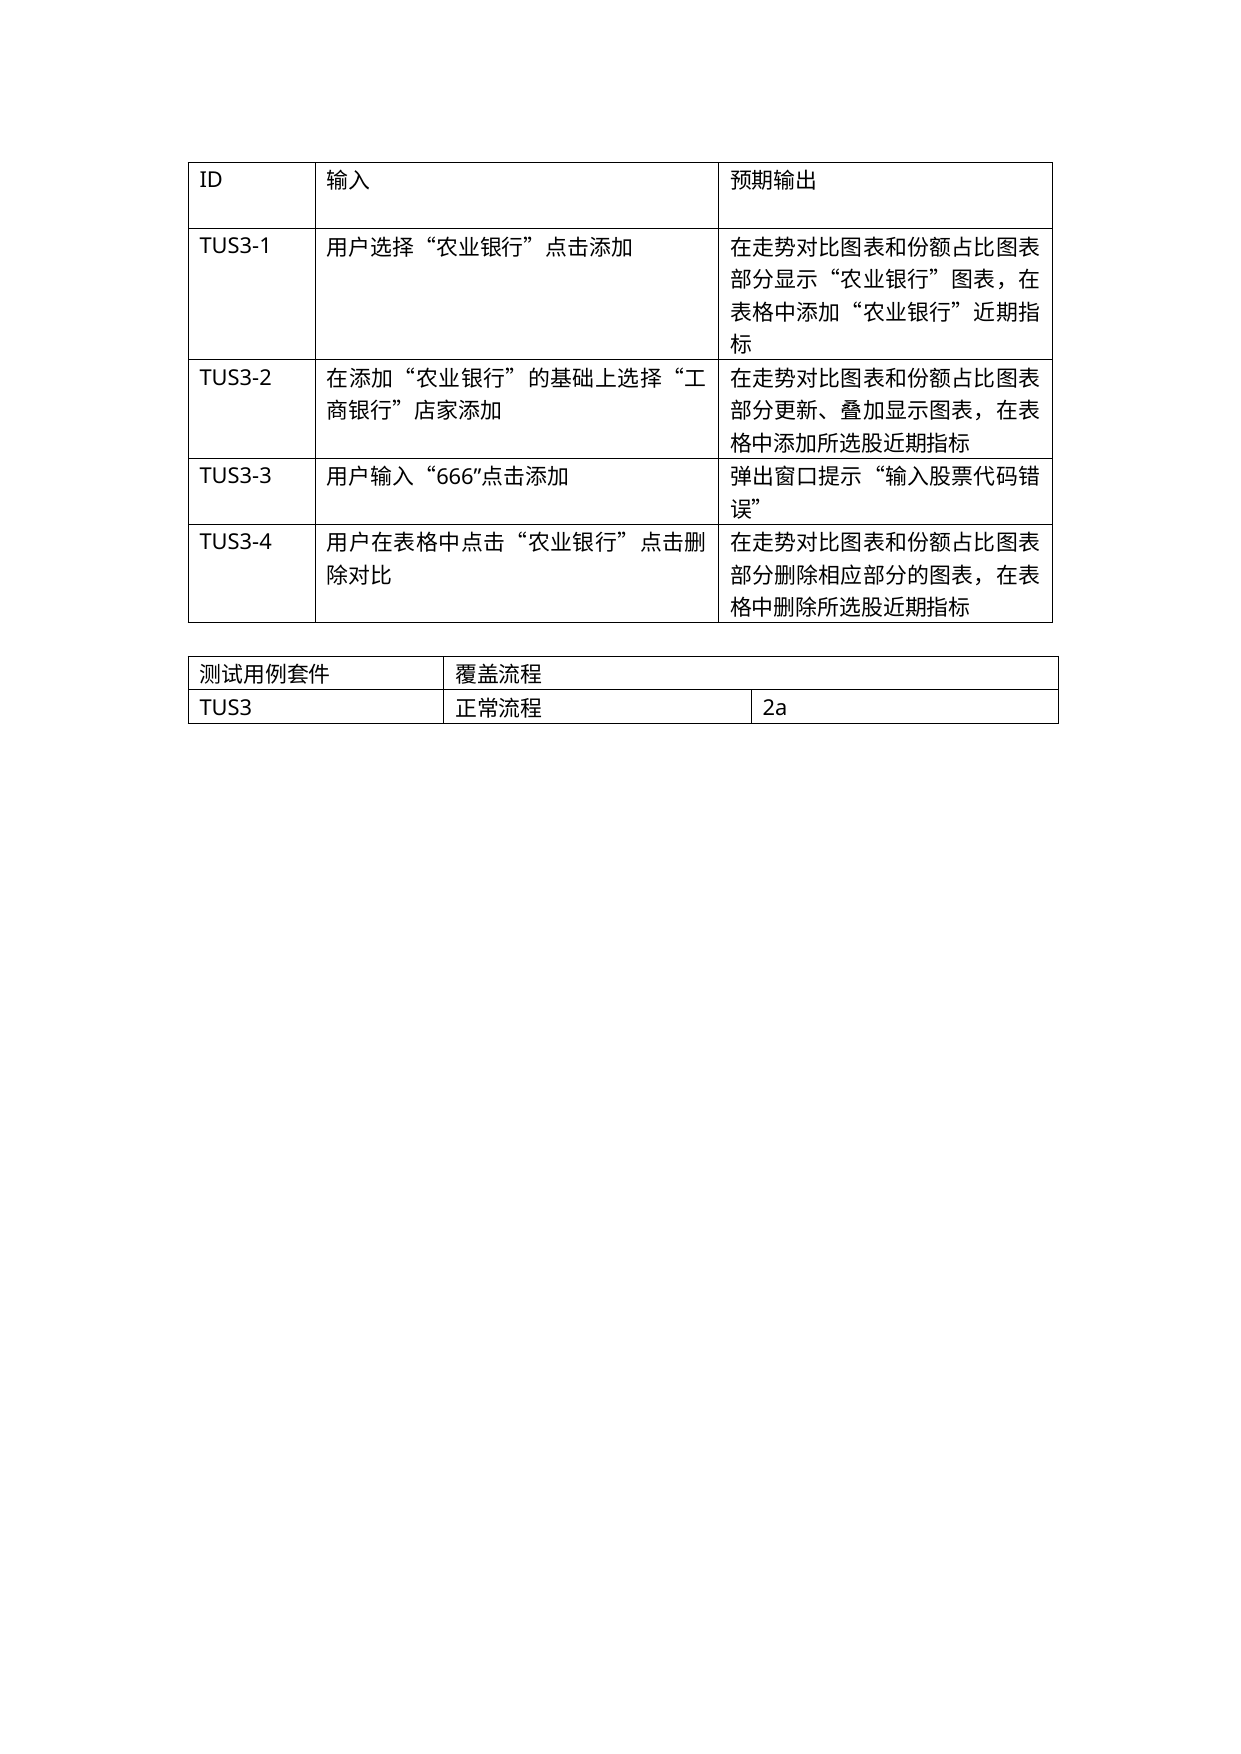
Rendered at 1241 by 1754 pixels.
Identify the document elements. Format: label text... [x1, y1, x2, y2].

table_header 预期输出 [719, 163, 1052, 228]
table_cell TUS3-2 [189, 360, 315, 458]
table_cell TUS3-1 [189, 229, 315, 359]
table_cell 在走势对比图表和份额占比图表部分删除相应部分的图表，在表格中删除所选股近期指标 [719, 525, 1052, 622]
table_header 测试用例套件 [189, 657, 443, 689]
table_cell TUS3-3 [189, 459, 315, 524]
table_cell 2a [752, 690, 1058, 723]
table_cell 在走势对比图表和份额占比图表部分显示“农业银行”图表，在表格中添加“农业银行”近期指标 [719, 229, 1052, 359]
table_cell TUS3 [189, 690, 443, 723]
table_cell 用户选择“农业银行”点击添加 [316, 229, 718, 359]
table_header ID [189, 163, 315, 228]
table_cell 正常流程 [444, 690, 751, 723]
table_header 覆盖流程 [444, 657, 1058, 689]
table_cell 用户在表格中点击“农业银行”点击删除对比 [316, 525, 718, 622]
table_cell 用户输入“666”点击添加 [316, 459, 718, 524]
table_cell 在走势对比图表和份额占比图表部分更新、叠加显示图表，在表格中添加所选股近期指标 [719, 360, 1052, 458]
table_cell 在添加“农业银行”的基础上选择“工商银行”店家添加 [316, 360, 718, 458]
table_header 输入 [316, 163, 718, 228]
table_cell TUS3-4 [189, 525, 315, 622]
table_cell 弹出窗口提示“输入股票代码错误” [719, 459, 1052, 524]
